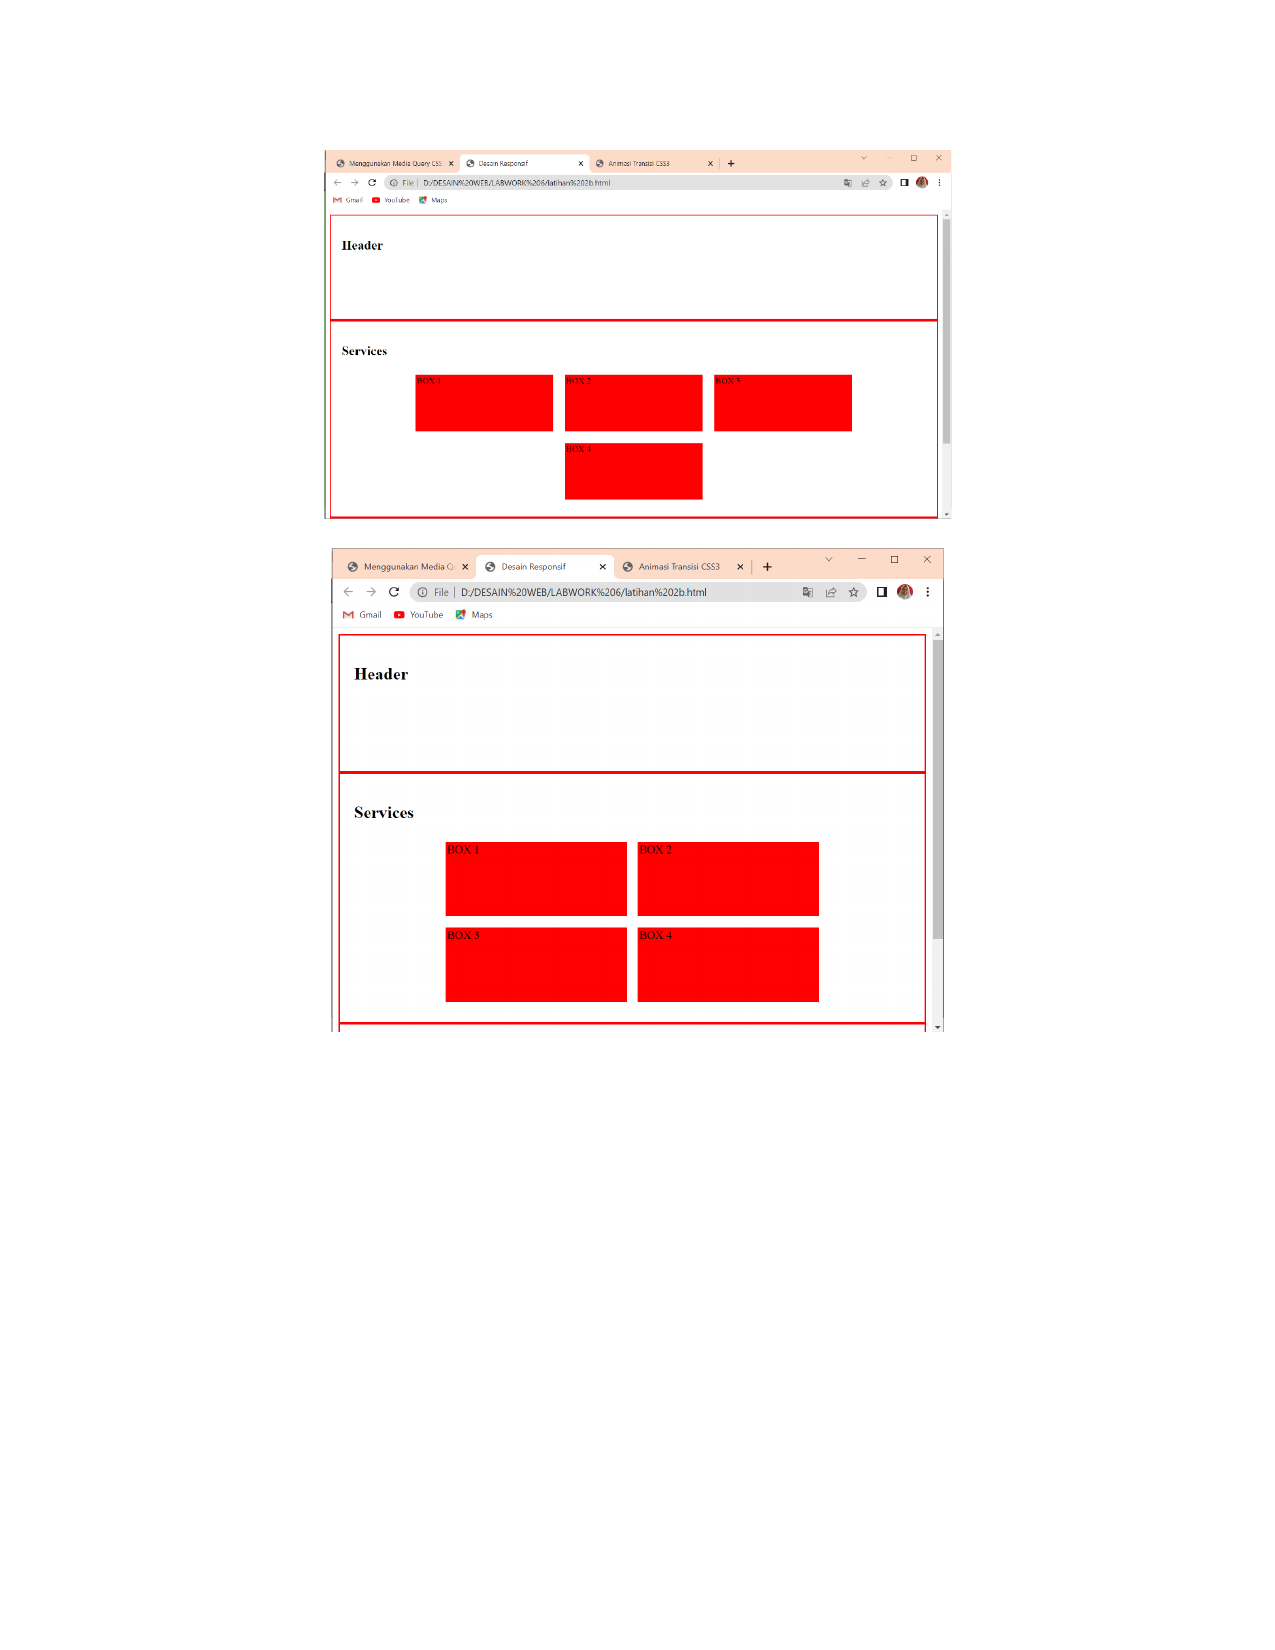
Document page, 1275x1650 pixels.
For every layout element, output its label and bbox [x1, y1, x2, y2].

picture [331, 548, 944, 1032]
picture [324, 150, 952, 519]
